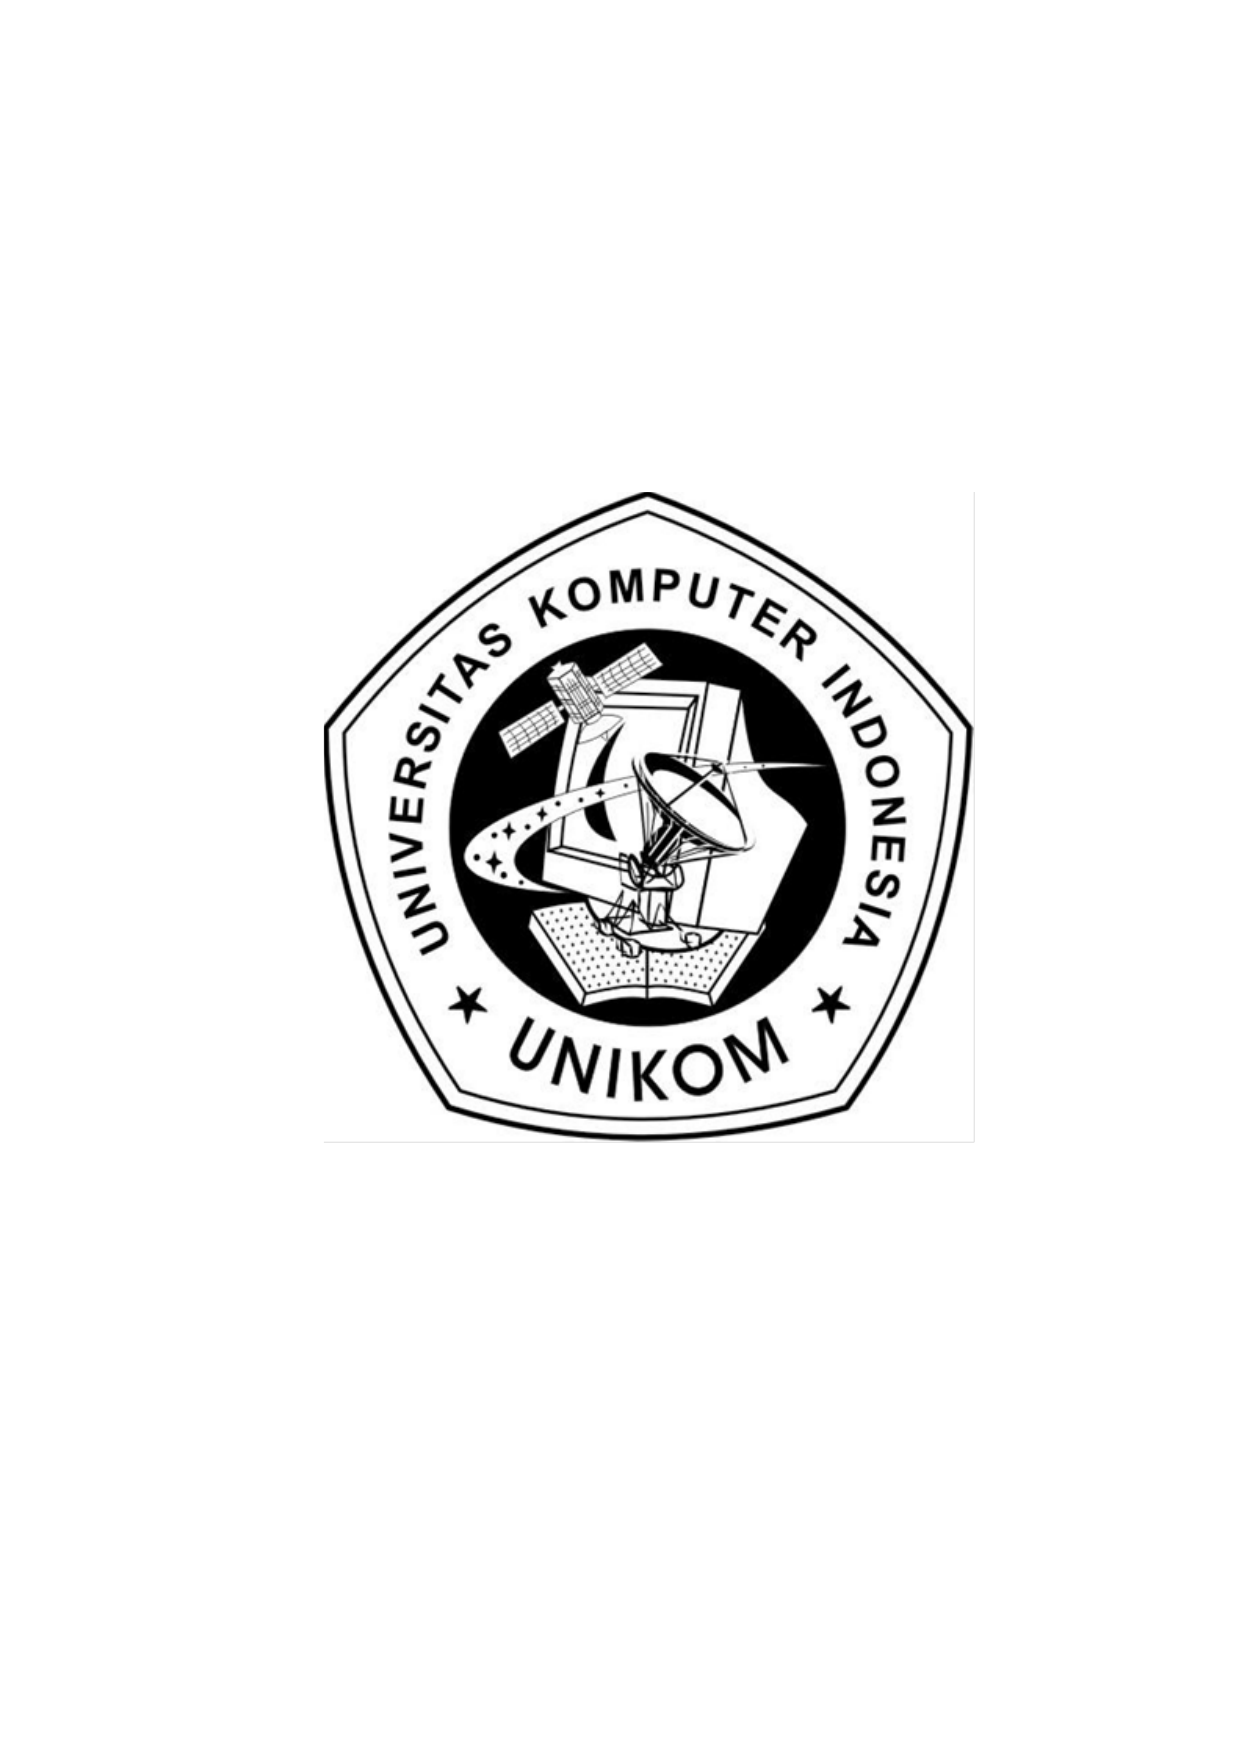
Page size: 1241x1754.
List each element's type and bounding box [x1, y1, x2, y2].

picture [323, 492, 976, 1144]
